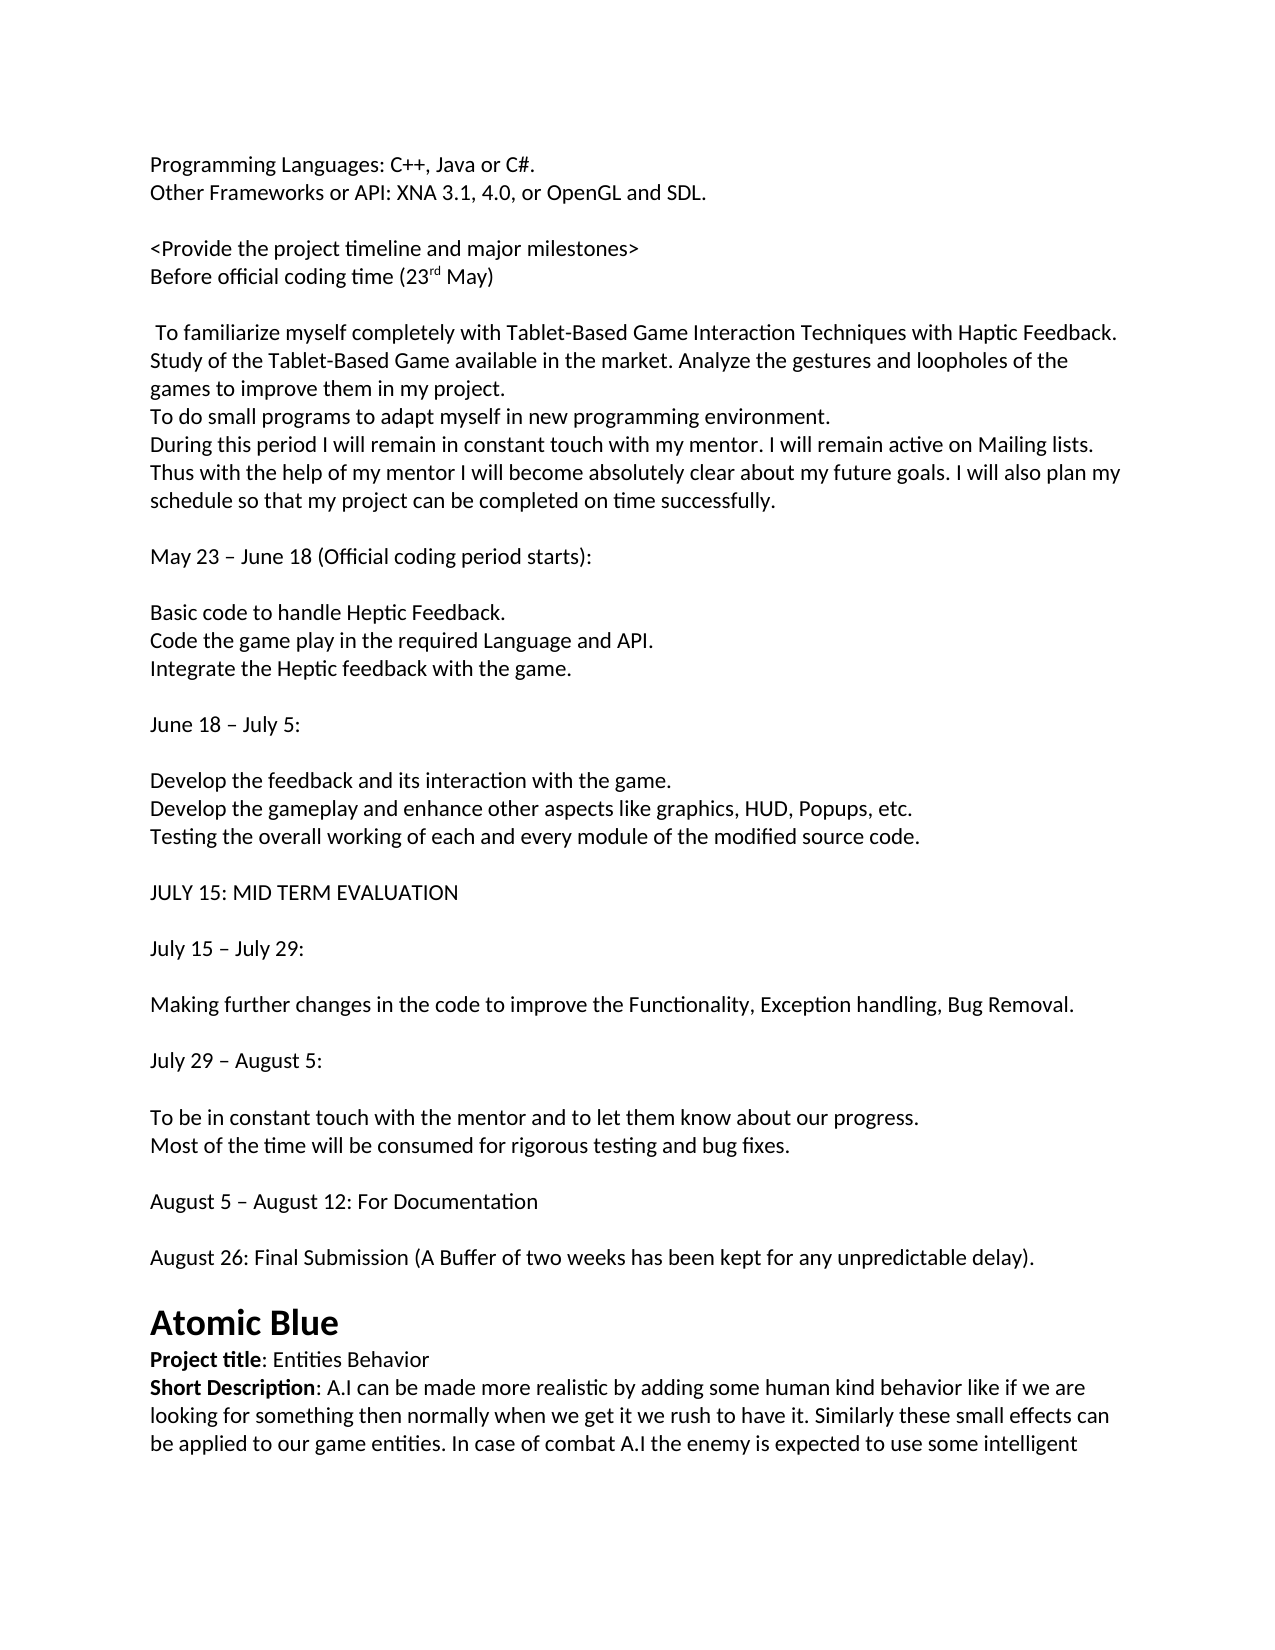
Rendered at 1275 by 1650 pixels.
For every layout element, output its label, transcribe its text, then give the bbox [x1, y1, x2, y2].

text Study of the Tablet-Based Game available in the market. Analyze the gestures and loopholes of the games to improve them in my project. [150, 346, 1125, 402]
text Project title: Entities Behavior [150, 1345, 1125, 1373]
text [150, 1373, 1125, 1457]
text <Provide the project timeline and major milestones> [150, 234, 1125, 262]
text Testing the overall working of each and every module of the modified source code. [150, 822, 1125, 851]
text Programming Languages: C++, Java or C#. [150, 150, 1125, 178]
text Develop the gameplay and enhance other aspects like graphics, HUD, Popups, etc. [150, 794, 1125, 822]
text Making further changes in the code to improve the Functionality, Exception handling, Bug Removal. [150, 991, 1125, 1019]
text Other Frameworks or API: XNA 3.1, 4.0, or OpenGL and SDL. [150, 178, 1125, 206]
text July 29 – August 5: [150, 1047, 1125, 1075]
text Most of the time will be consumed for rigorous testing and bug fixes. [150, 1131, 1125, 1159]
text August 26: Final Submission (A Buffer of two weeks has been kept for any unpredictable delay). [150, 1243, 1125, 1271]
text July 15 – July 29: [150, 934, 1125, 963]
text August 5 – August 12: For Documentation [150, 1187, 1125, 1215]
text May 23 – June 18 (Official coding period starts): [150, 542, 1125, 570]
text JULY 15: MID TERM EVALUATION [150, 878, 1125, 907]
text Develop the feedback and its interaction with the game. [150, 766, 1125, 794]
text Code the game play in the required Language and API. [150, 626, 1125, 654]
text To be in constant touch with the mentor and to let them know about our progress. [150, 1103, 1125, 1131]
text Integrate the Heptic feedback with the game. [150, 654, 1125, 682]
text During this period I will remain in constant touch with my mentor. I will remain active on Mailing lists. Thus with the help of my mentor I will become absolutely clear about my future goals. I will also plan my schedule so that my project can be completed on time successfully. [150, 430, 1125, 514]
text Before official coding time (23rd May) [150, 262, 1125, 290]
text Basic code to handle Heptic Feedback. [150, 598, 1125, 626]
text June 18 – July 5: [150, 710, 1125, 738]
text To do small programs to adapt myself in new programming environment. [150, 402, 1125, 430]
text Atomic Blue [150, 1299, 1125, 1345]
text To familiarize myself completely with Tablet-Based Game Interaction Techniques with Haptic Feedback. [150, 318, 1125, 346]
